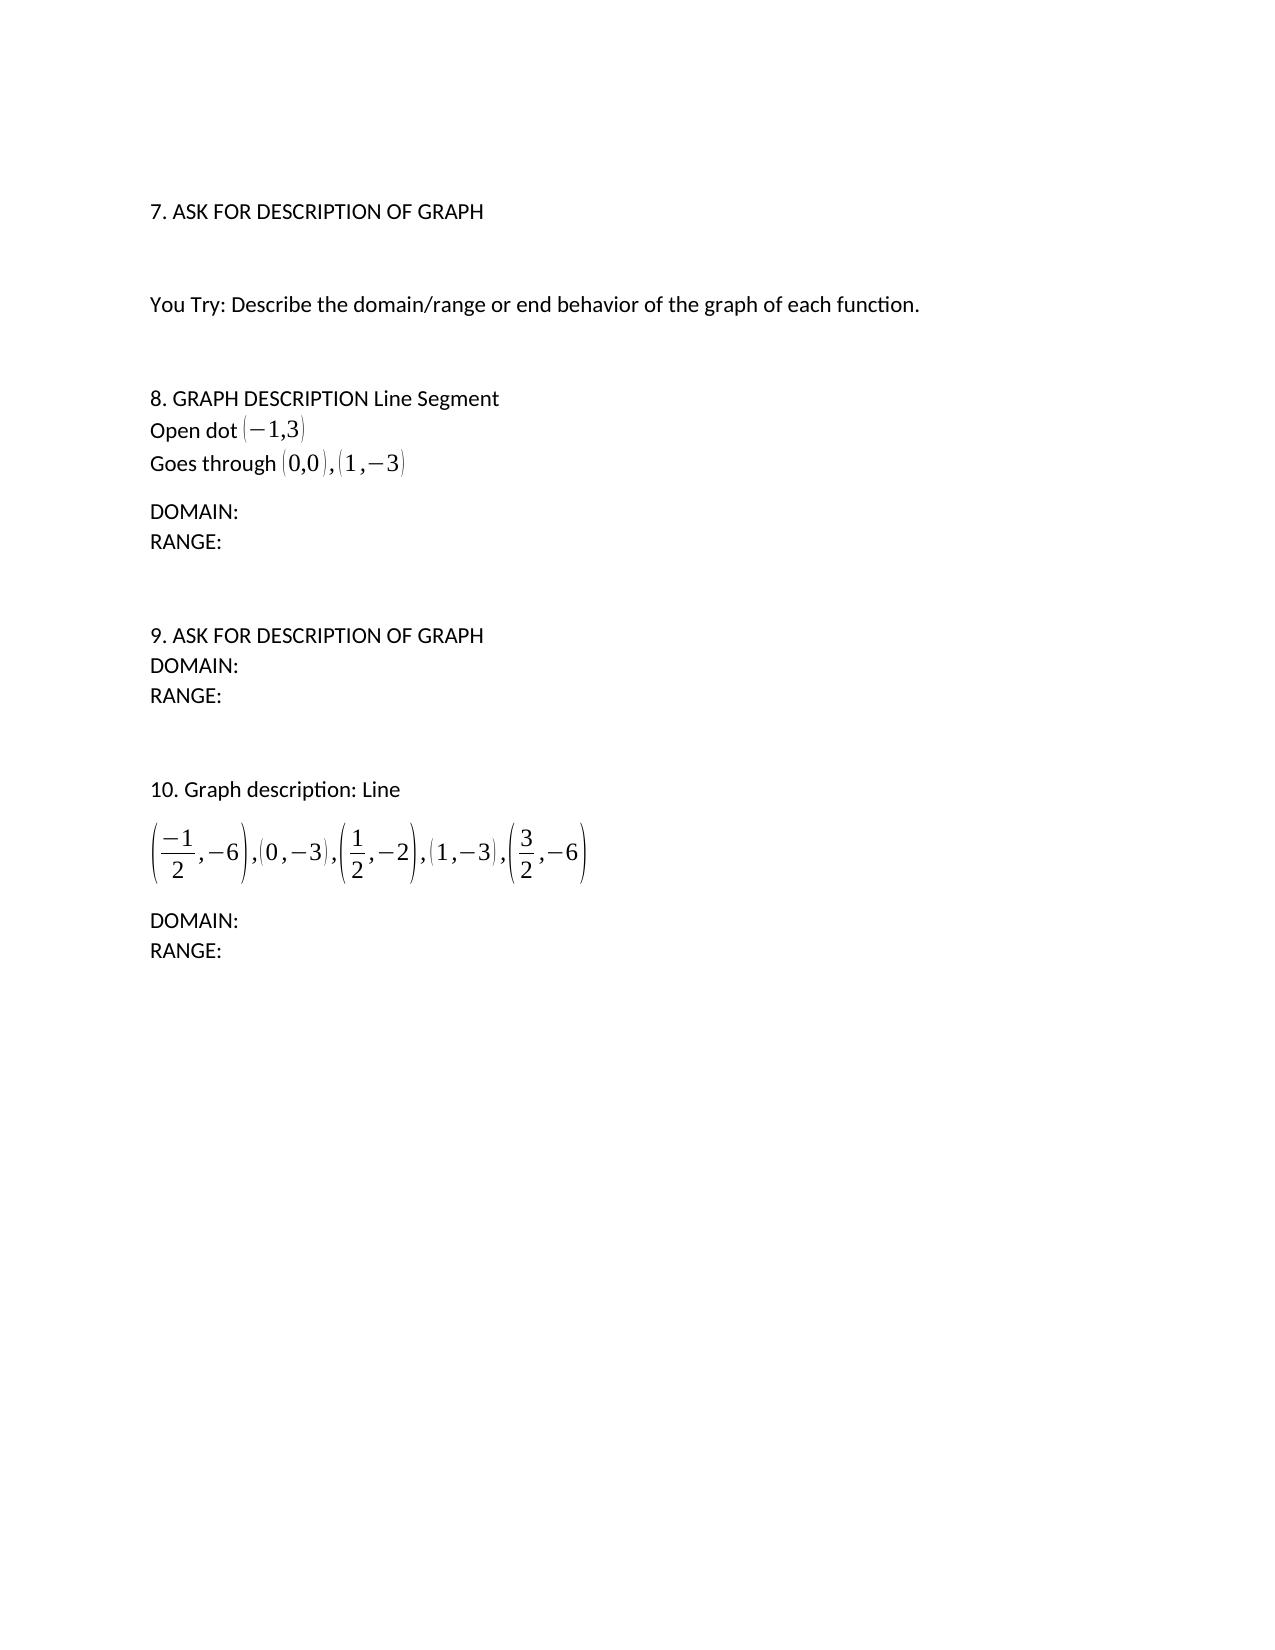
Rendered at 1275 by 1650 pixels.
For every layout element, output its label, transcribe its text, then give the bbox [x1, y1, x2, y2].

text 9. ASK FOR DESCRIPTION OF GRAPH DOMAIN: RANGE: [150, 621, 1125, 709]
text DOMAIN: RANGE: [150, 906, 1125, 964]
text DOMAIN: RANGE: [150, 497, 1125, 555]
text 8. GRAPH DESCRIPTION Line Segment Open dot Goes through [150, 384, 1125, 478]
text 7. ASK FOR DESCRIPTION OF GRAPH [150, 197, 1125, 225]
text 10. Graph description: Line [150, 775, 1125, 803]
text You Try: Describe the domain/range or end behavior of the graph of each function. [150, 291, 1125, 319]
